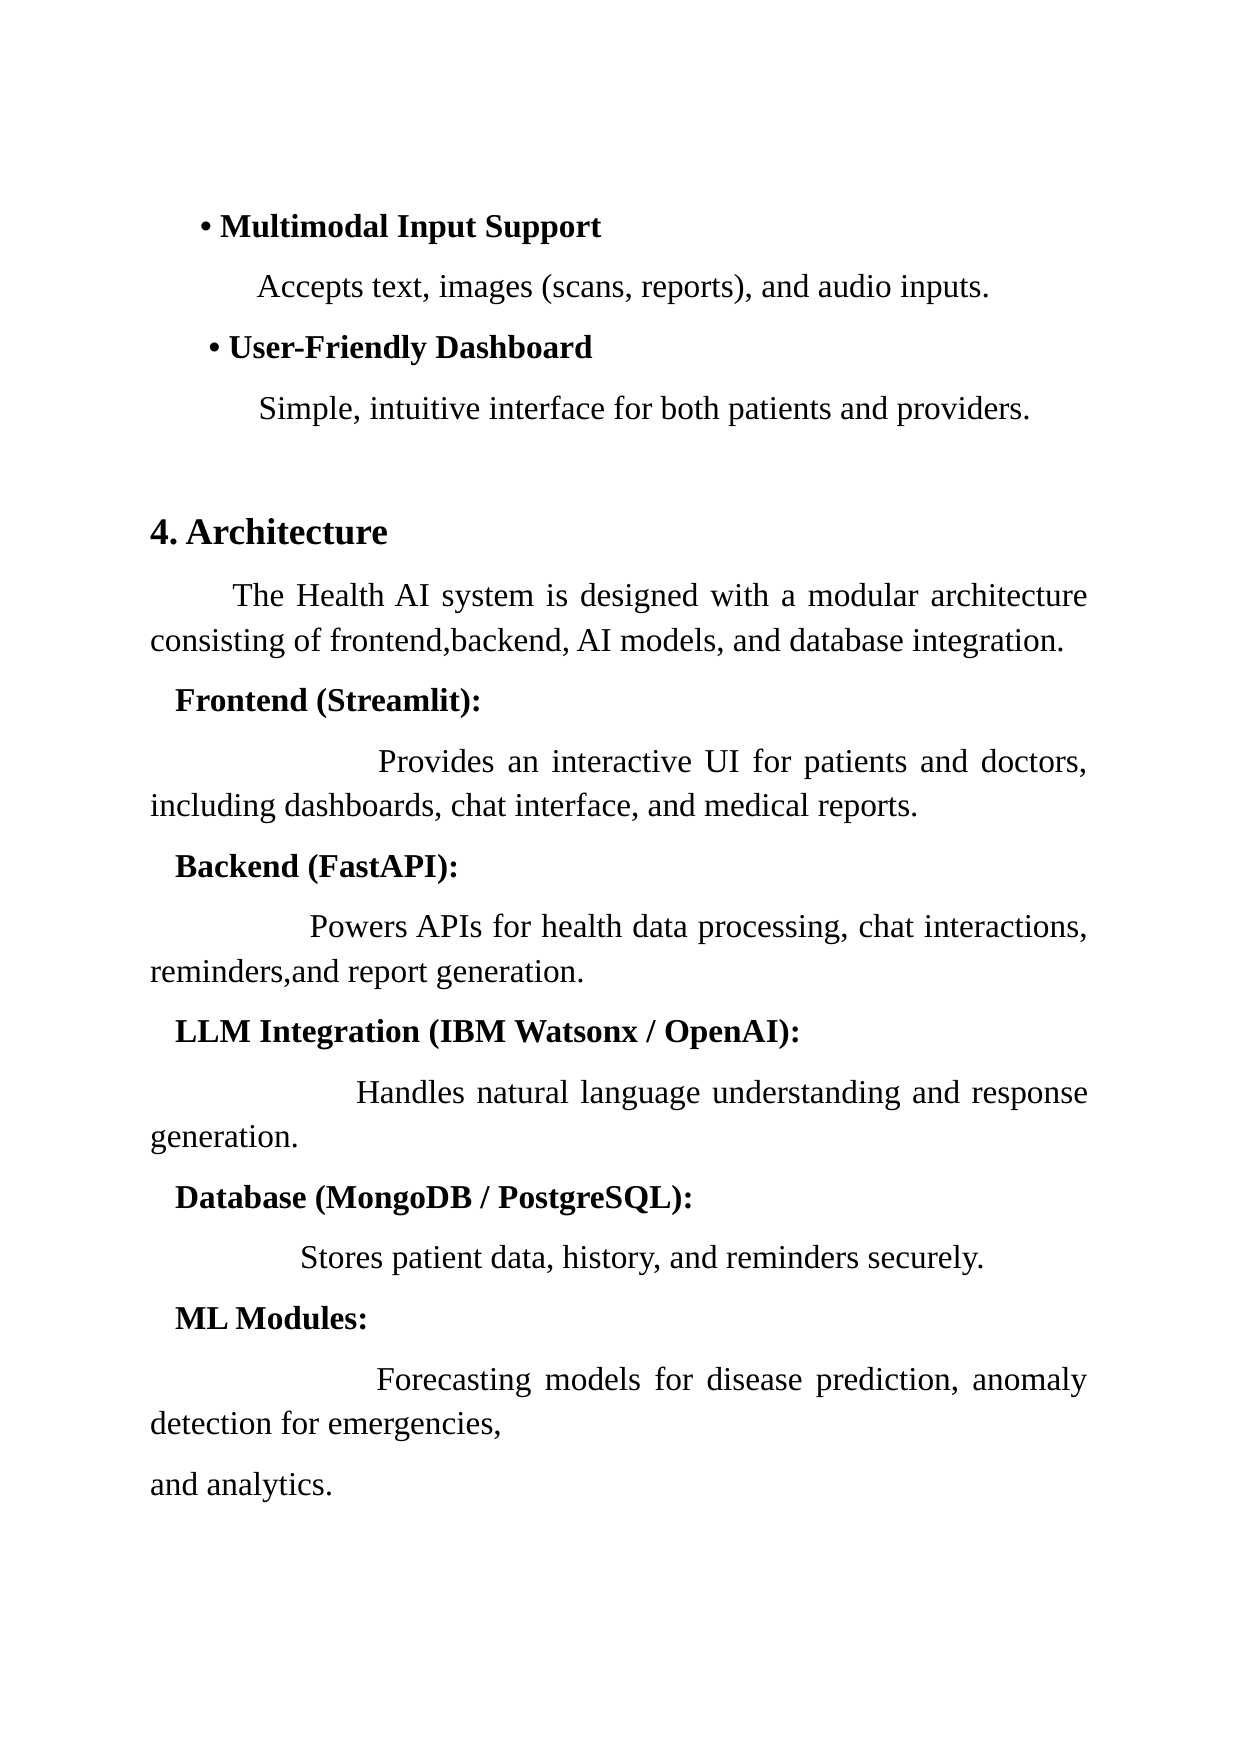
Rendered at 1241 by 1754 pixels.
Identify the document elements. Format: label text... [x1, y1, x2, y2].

text • Multimodal Input Support [150, 206, 1090, 244]
text The Health AI system is designed with a modular architecture consisting of frontend,backend, AI models, and database integration. [150, 576, 1090, 658]
text Frontend (Streamlit): [150, 681, 1090, 719]
text ML Modules: [150, 1298, 1090, 1337]
text Provides an interactive UI for patients and doctors, including dashboards, chat interface, and medical reports. [150, 741, 1090, 824]
text Accepts text, images (scans, reports), and audio inputs. [150, 267, 1090, 305]
text Forecasting models for disease prediction, anomaly detection for emergencies, [150, 1359, 1090, 1442]
text LLM Integration (IBM Watsonx / OpenAI): [150, 1012, 1090, 1050]
text Powers APIs for health data processing, chat interactions, reminders,and report generation. [150, 907, 1090, 989]
text 4. Architecture [150, 509, 1090, 553]
text Handles natural language understanding and response generation. [150, 1072, 1090, 1155]
text Backend (FastAPI): [150, 846, 1090, 884]
text Database (MongoDB / PostgreSQL): [150, 1177, 1090, 1215]
text Stores patient data, history, and reminders securely. [150, 1238, 1090, 1276]
text Simple, intuitive interface for both patients and providers. [150, 388, 1090, 426]
text • User-Friendly Dashboard [150, 327, 1090, 366]
text and analytics. [150, 1464, 1090, 1502]
